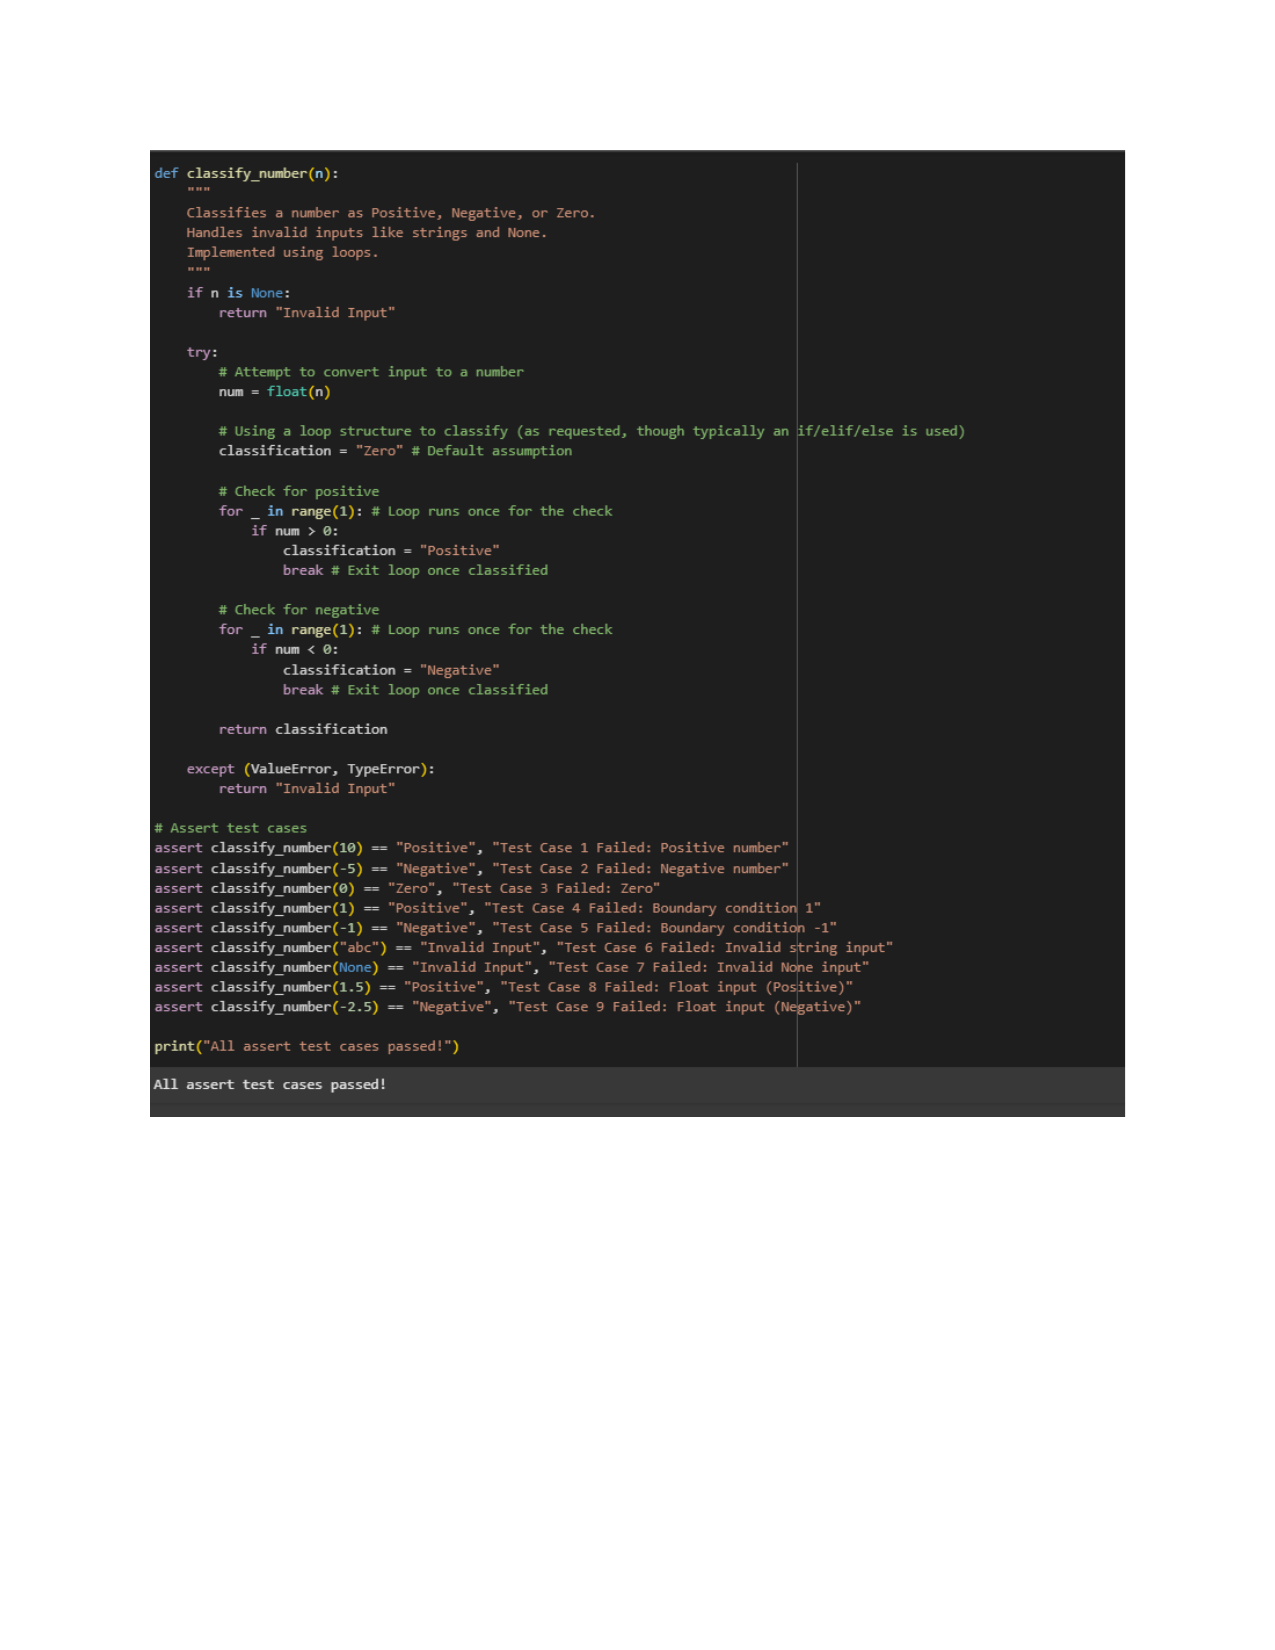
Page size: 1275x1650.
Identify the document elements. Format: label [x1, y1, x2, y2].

picture [150, 150, 1125, 1117]
